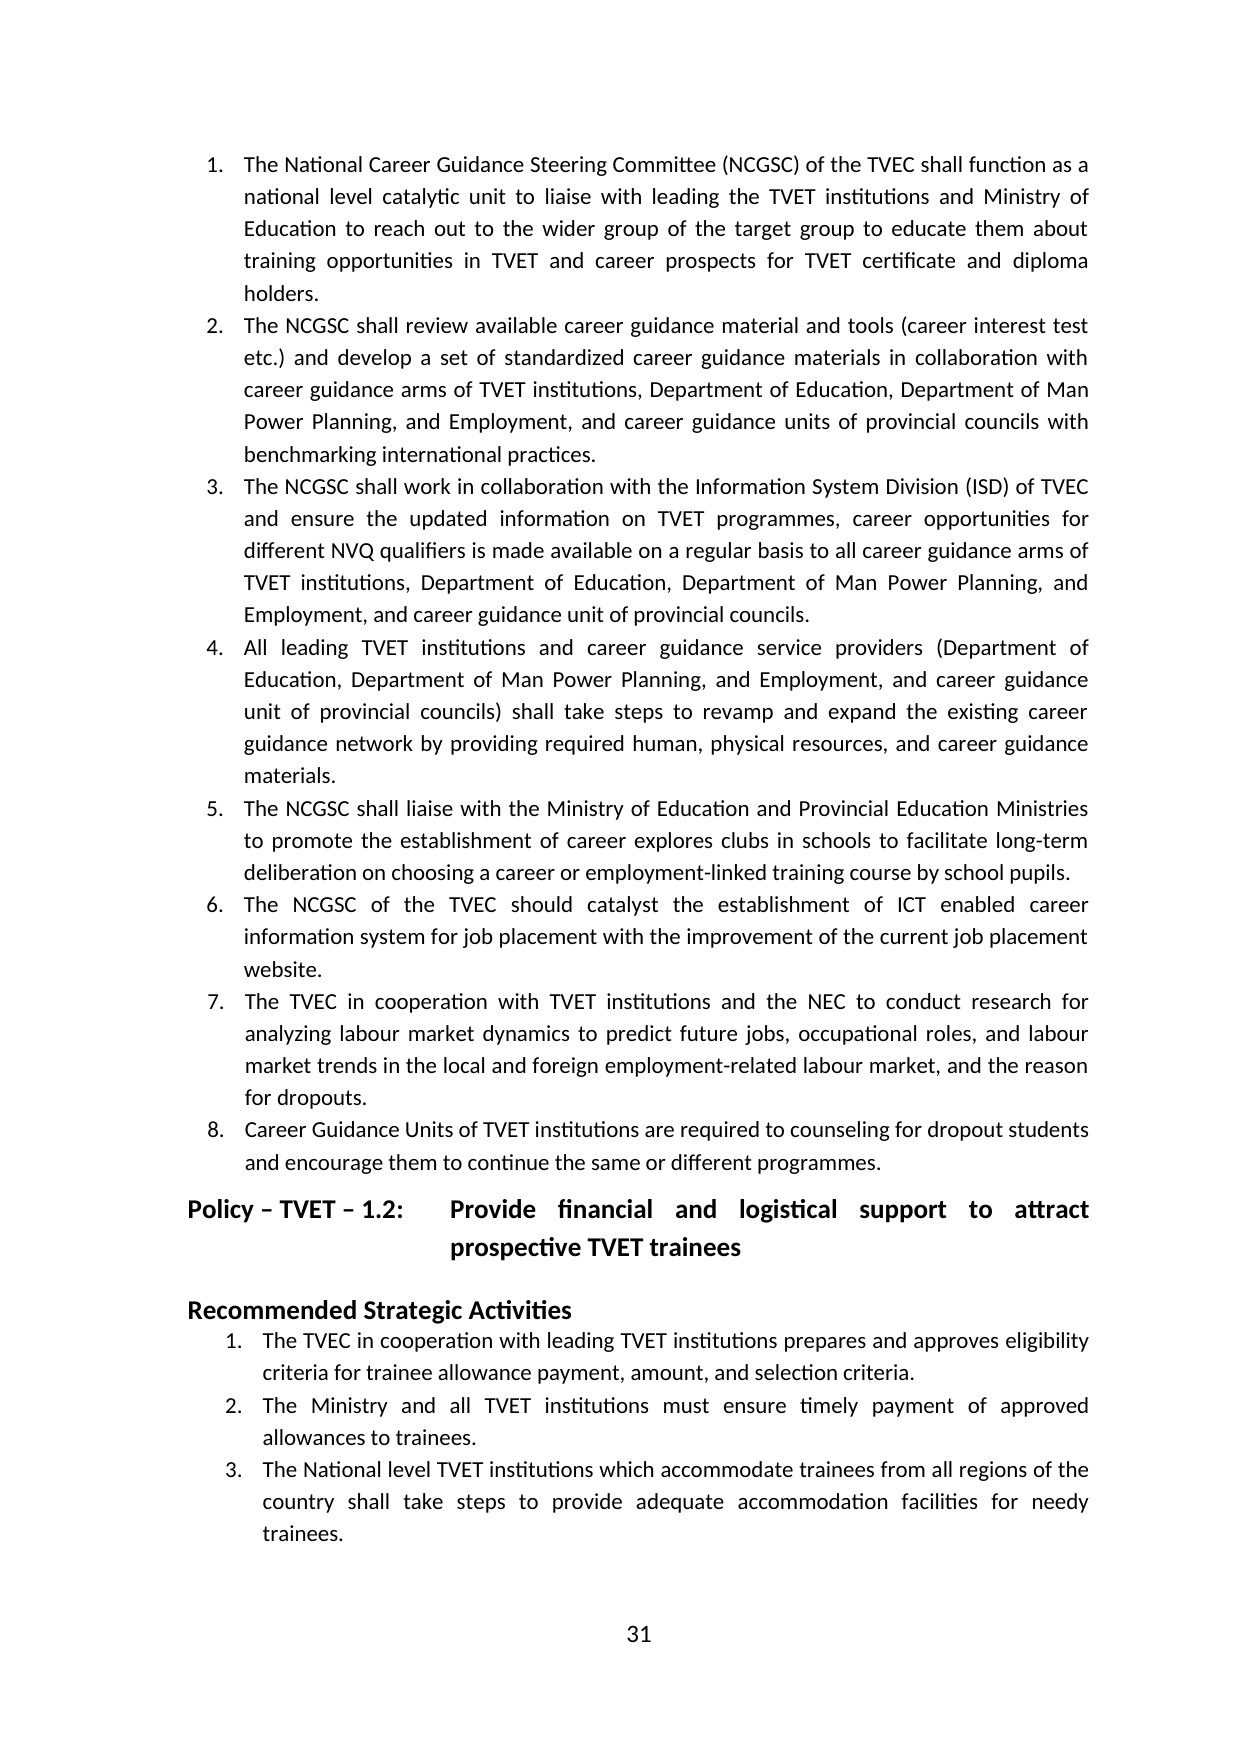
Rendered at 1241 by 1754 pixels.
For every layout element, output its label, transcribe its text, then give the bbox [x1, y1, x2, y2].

list The TVEC in cooperation with leading TVET institutions prepares and approves eligibility criteria for trainee allowance payment, amount, and selection criteria. [225, 1326, 1090, 1387]
list The NCGSC of the TVEC should catalyst the establishment of ICT enabled career information system for job placement with the improvement of the current job placement website. [206, 890, 1090, 983]
list The NCGSC shall review available career guidance material and tools (career interest test etc.) and develop a set of standardized career guidance materials in collaboration with career guidance arms of TVET institutions, Department of Education, Department of Man Power Planning, and Employment, and career guidance units of provincial councils with benchmarking international practices. [206, 311, 1090, 468]
list Career Guidance Units of TVET institutions are required to counseling for dropout students and encourage them to continue the same or different programmes. [207, 1116, 1090, 1176]
list The TVEC in cooperation with TVET institutions and the NEC to conduct research for analyzing labour market dynamics to predict future jobs, occupational roles, and labour market trends in the local and foreign employment-related labour market, and the reason for dropouts. [207, 987, 1090, 1111]
text Policy – TVET – 1.2: Provide financial and logistical support to attract prospective TVET trainees [187, 1192, 1090, 1263]
list All leading TVET institutions and career guidance service providers (Department of Education, Department of Man Power Planning, and Employment, and career guidance unit of provincial councils) shall take steps to revamp and expand the existing career guidance network by providing required human, physical resources, and career guidance materials. [206, 633, 1090, 789]
list The National Career Guidance Steering Committee (NCGSC) of the TVEC shall function as a national level catalytic unit to liaise with leading the TVET institutions and Ministry of Education to reach out to the wider group of the target group to educate them about training opportunities in TVET and career prospects for TVET certificate and diploma holders. [206, 150, 1090, 307]
list The NCGSC shall work in collaboration with the Information System Division (ISD) of TVEC and ensure the updated information on TVET programmes, career opportunities for different NVQ qualifiers is made available on a regular basis to all career guidance arms of TVET institutions, Department of Education, Department of Man Power Planning, and Employment, and career guidance unit of provincial councils. [206, 472, 1090, 629]
list The Ministry and all TVET institutions must ensure timely payment of approved allowances to trainees. [225, 1391, 1090, 1451]
text Recommended Strategic Activities [187, 1293, 1090, 1326]
list The National level TVET institutions which accommodate trainees from all regions of the country shall take steps to provide adequate accommodation facilities for needy trainees. [225, 1455, 1090, 1547]
list The NCGSC shall liaise with the Ministry of Education and Provincial Education Ministries to promote the establishment of career explores clubs in schools to facilitate long-term deliberation on choosing a career or employment-linked training course by school pupils. [206, 794, 1090, 886]
